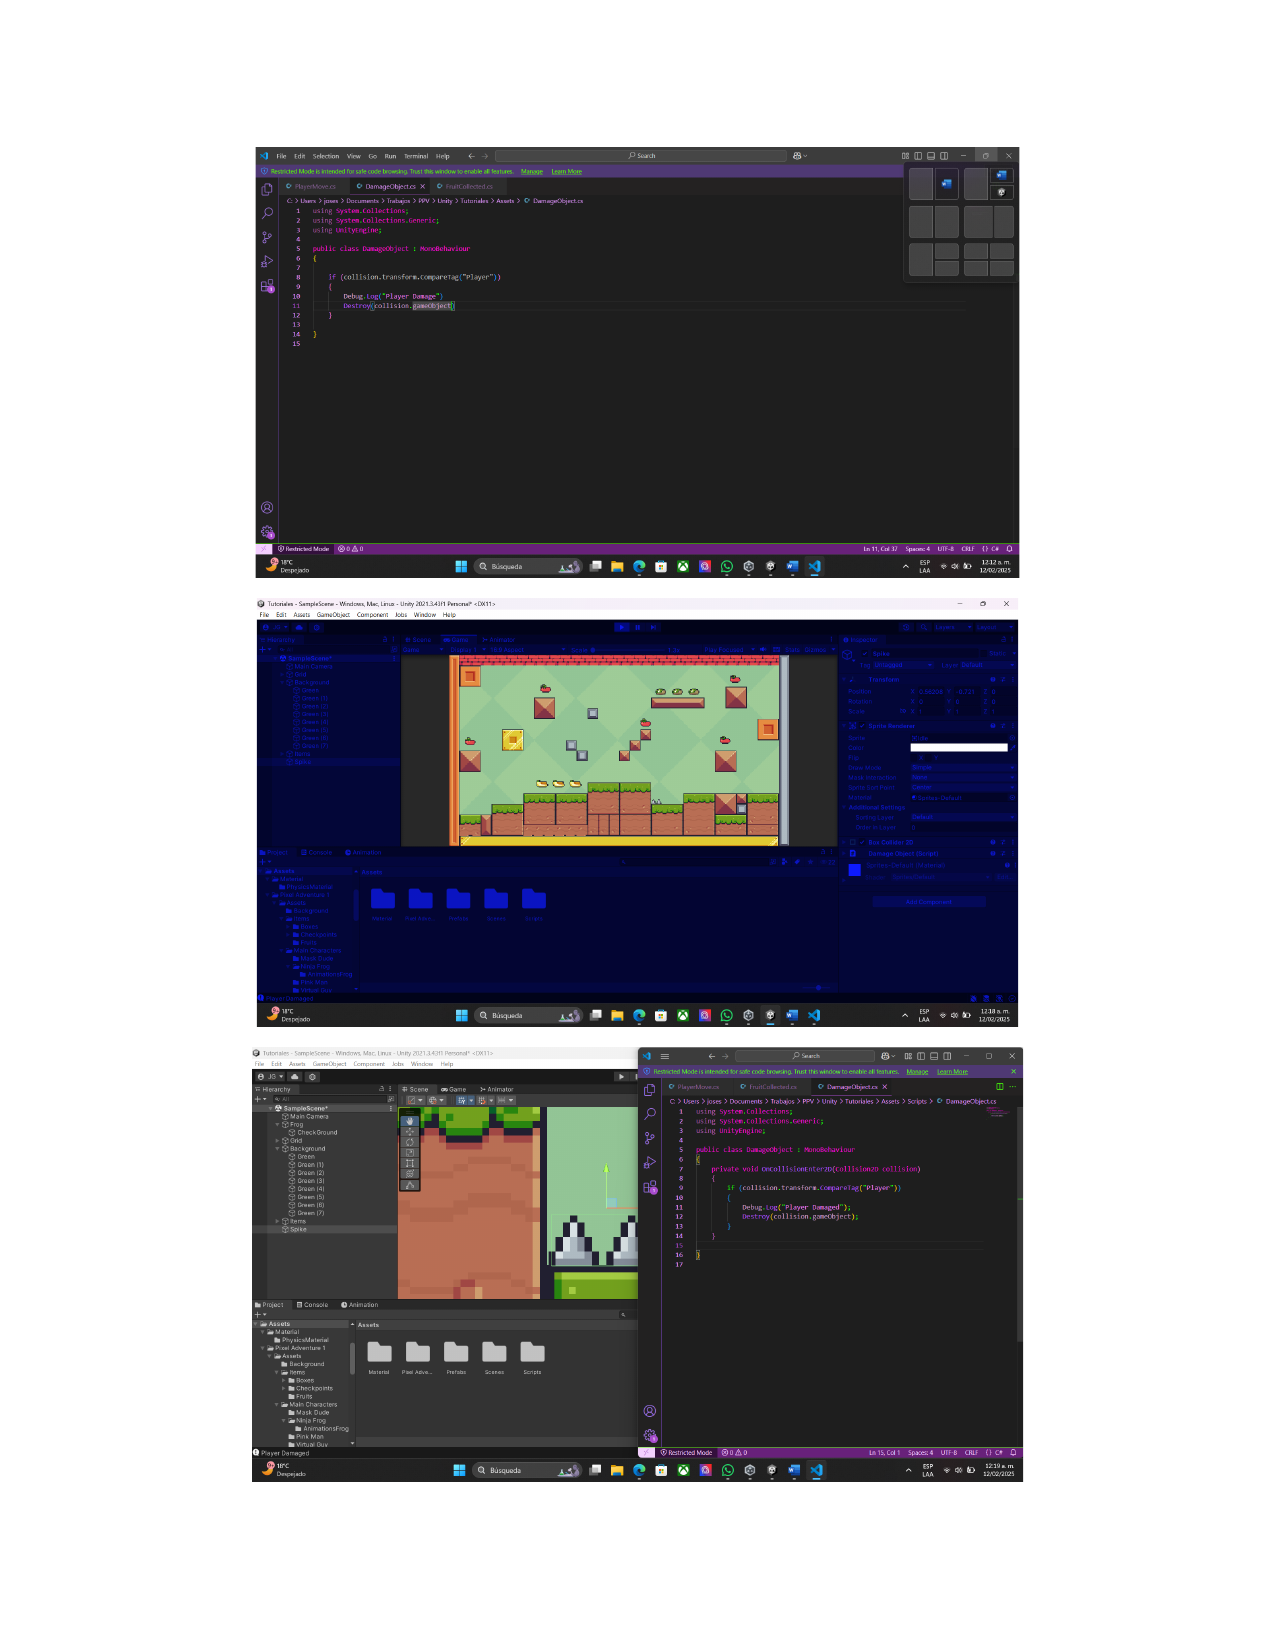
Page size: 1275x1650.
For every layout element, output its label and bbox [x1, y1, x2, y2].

picture [255, 147, 1020, 578]
picture [252, 1047, 1024, 1482]
picture [256, 598, 1019, 1027]
